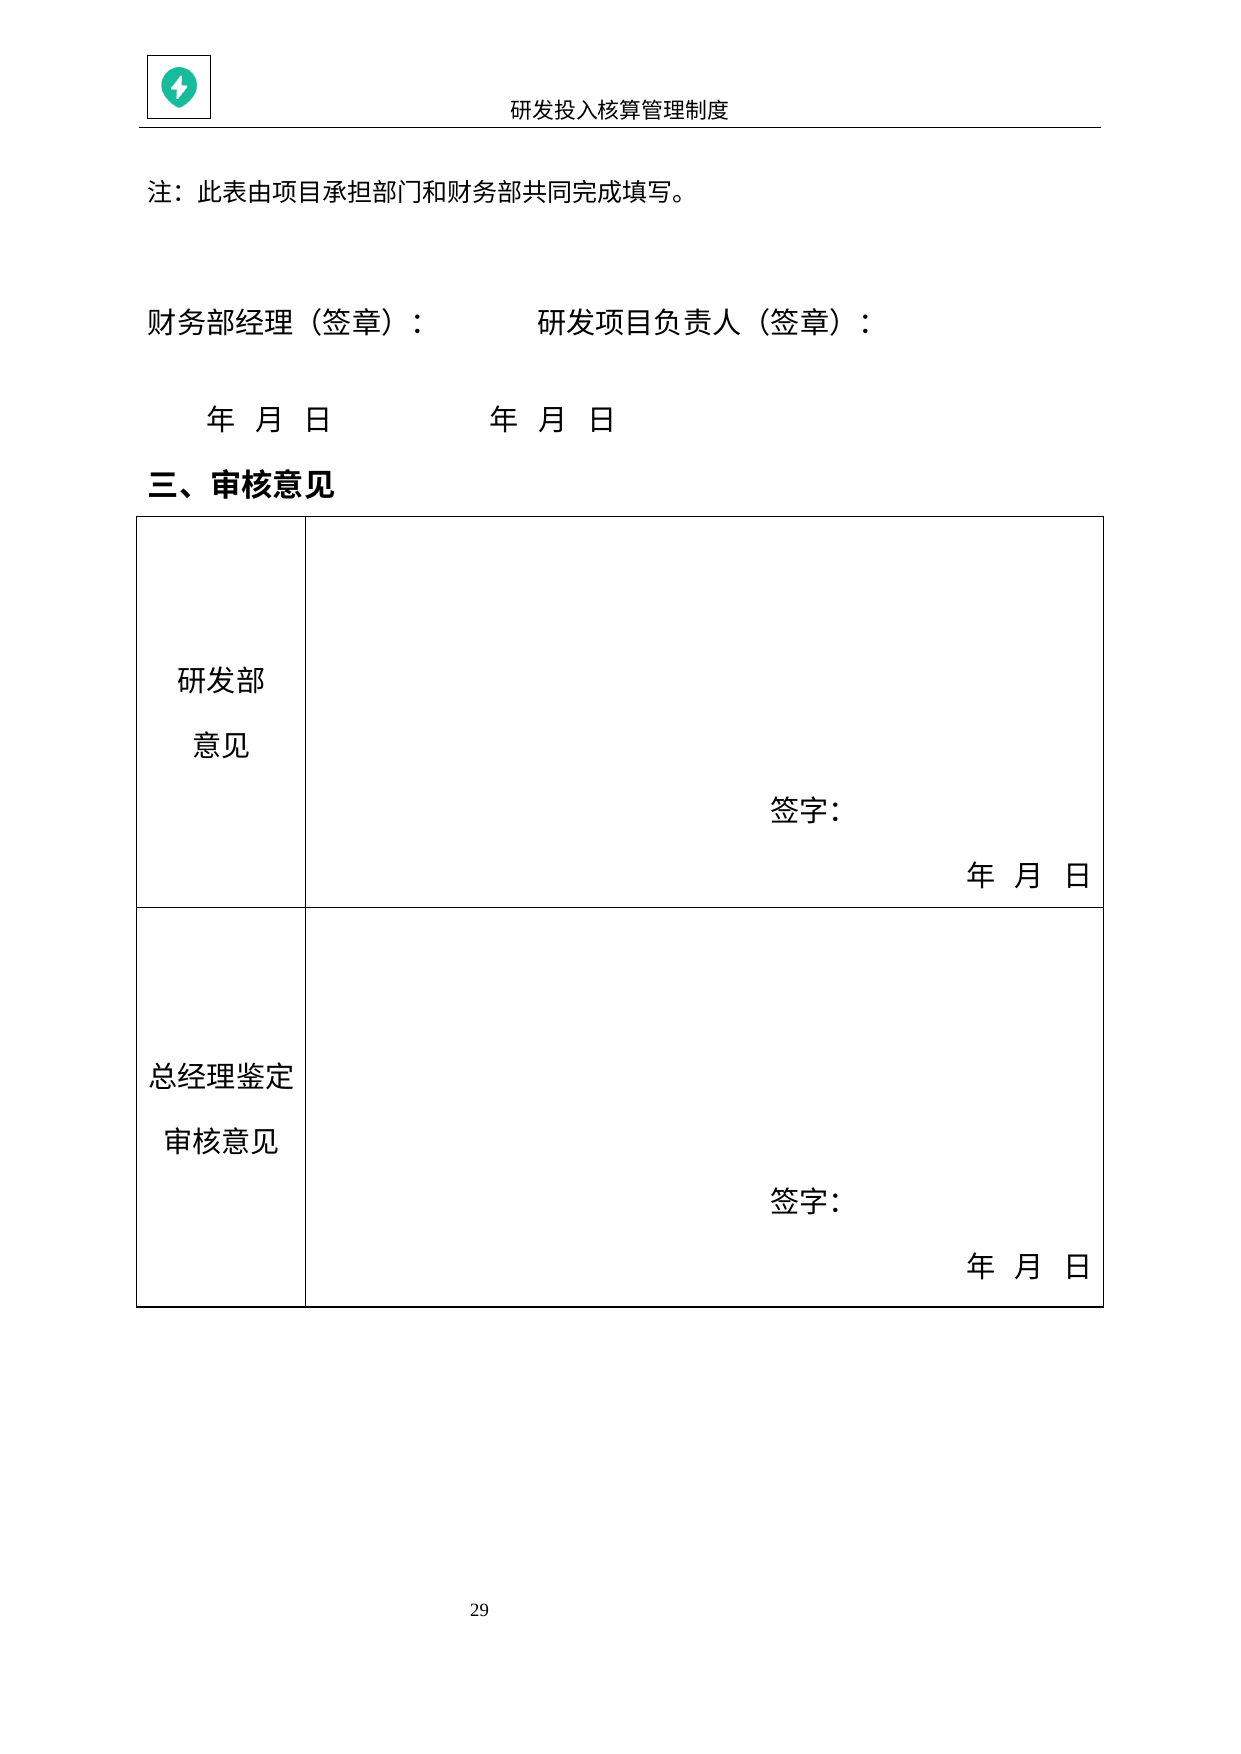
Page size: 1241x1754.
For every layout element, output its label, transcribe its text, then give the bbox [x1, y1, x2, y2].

table_cell 签字： 年 月 日 [306, 908, 1103, 1306]
table_header 研发部 意见 [137, 517, 305, 907]
text 注：此表由项目承担部门和财务部共同完成填写。 [148, 158, 1093, 223]
text 财务部经理（签章）： 研发项目负责人（签章）： [148, 288, 1093, 353]
picture [148, 56, 210, 118]
text 三、审核意见 [148, 451, 1093, 516]
text 年 月 日 年 月 日 [148, 386, 1093, 451]
table_cell 总经理鉴定审核意见 [137, 908, 305, 1306]
table_header 签字： 年 月 日 [306, 517, 1103, 907]
